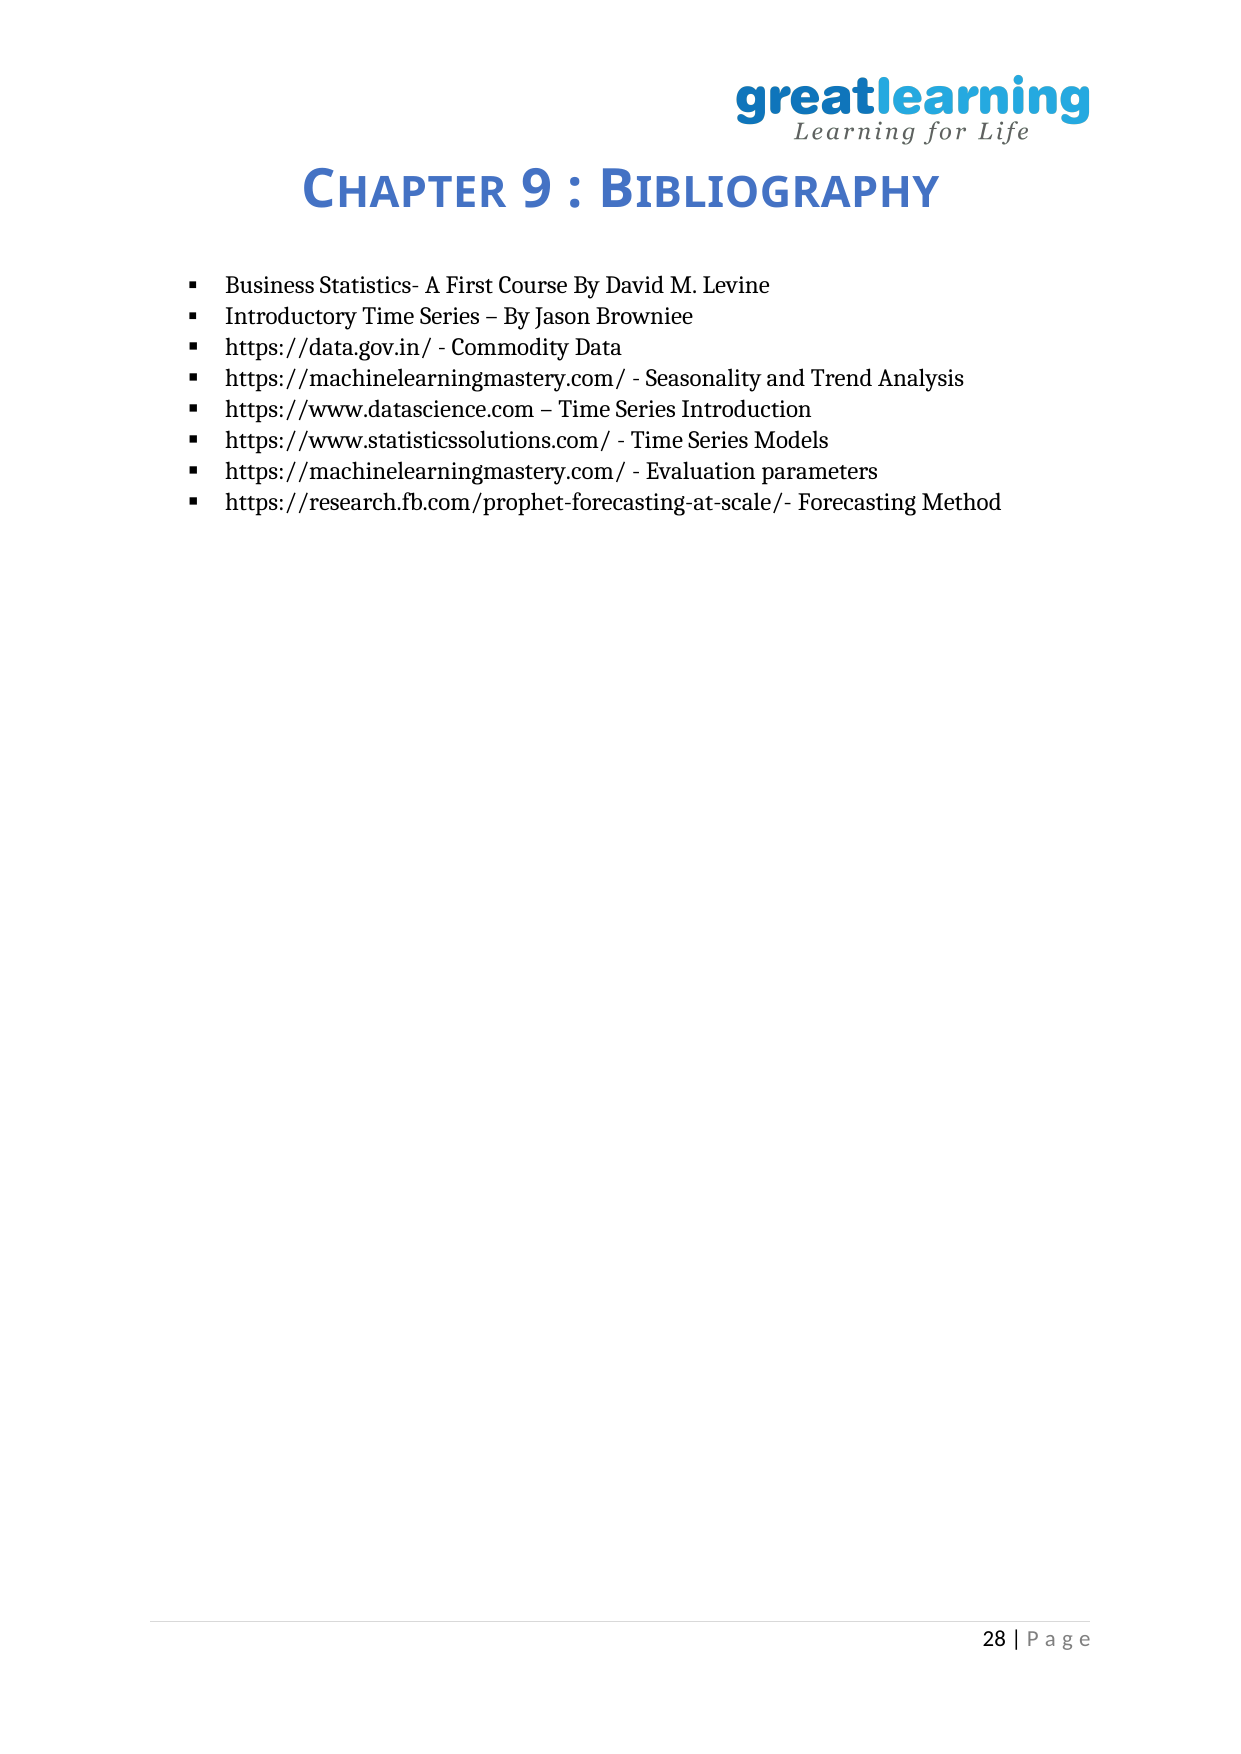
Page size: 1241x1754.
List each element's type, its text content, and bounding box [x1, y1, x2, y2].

list https://research.fb.com/prophet-forecasting-at-scale/- Forecasting Method [187, 488, 1090, 517]
list https://www.datascience.com – Time Series Introduction [187, 395, 1090, 423]
list https://machinelearningmastery.com/ - Evaluation parameters [187, 457, 1090, 486]
title Chapter 9 : Bibliography [150, 150, 1090, 224]
list https://machinelearningmastery.com/ - Seasonality and Trend Analysis [187, 364, 1090, 392]
list https://data.gov.in/ - Commodity Data [187, 333, 1090, 361]
picture [735, 73, 1091, 146]
list Business Statistics- A First Course By David M. Levine [187, 271, 1090, 299]
list Introductory Time Series – By Jason Browniee [187, 302, 1090, 330]
list https://www.statisticssolutions.com/ - Time Series Models [187, 426, 1090, 454]
